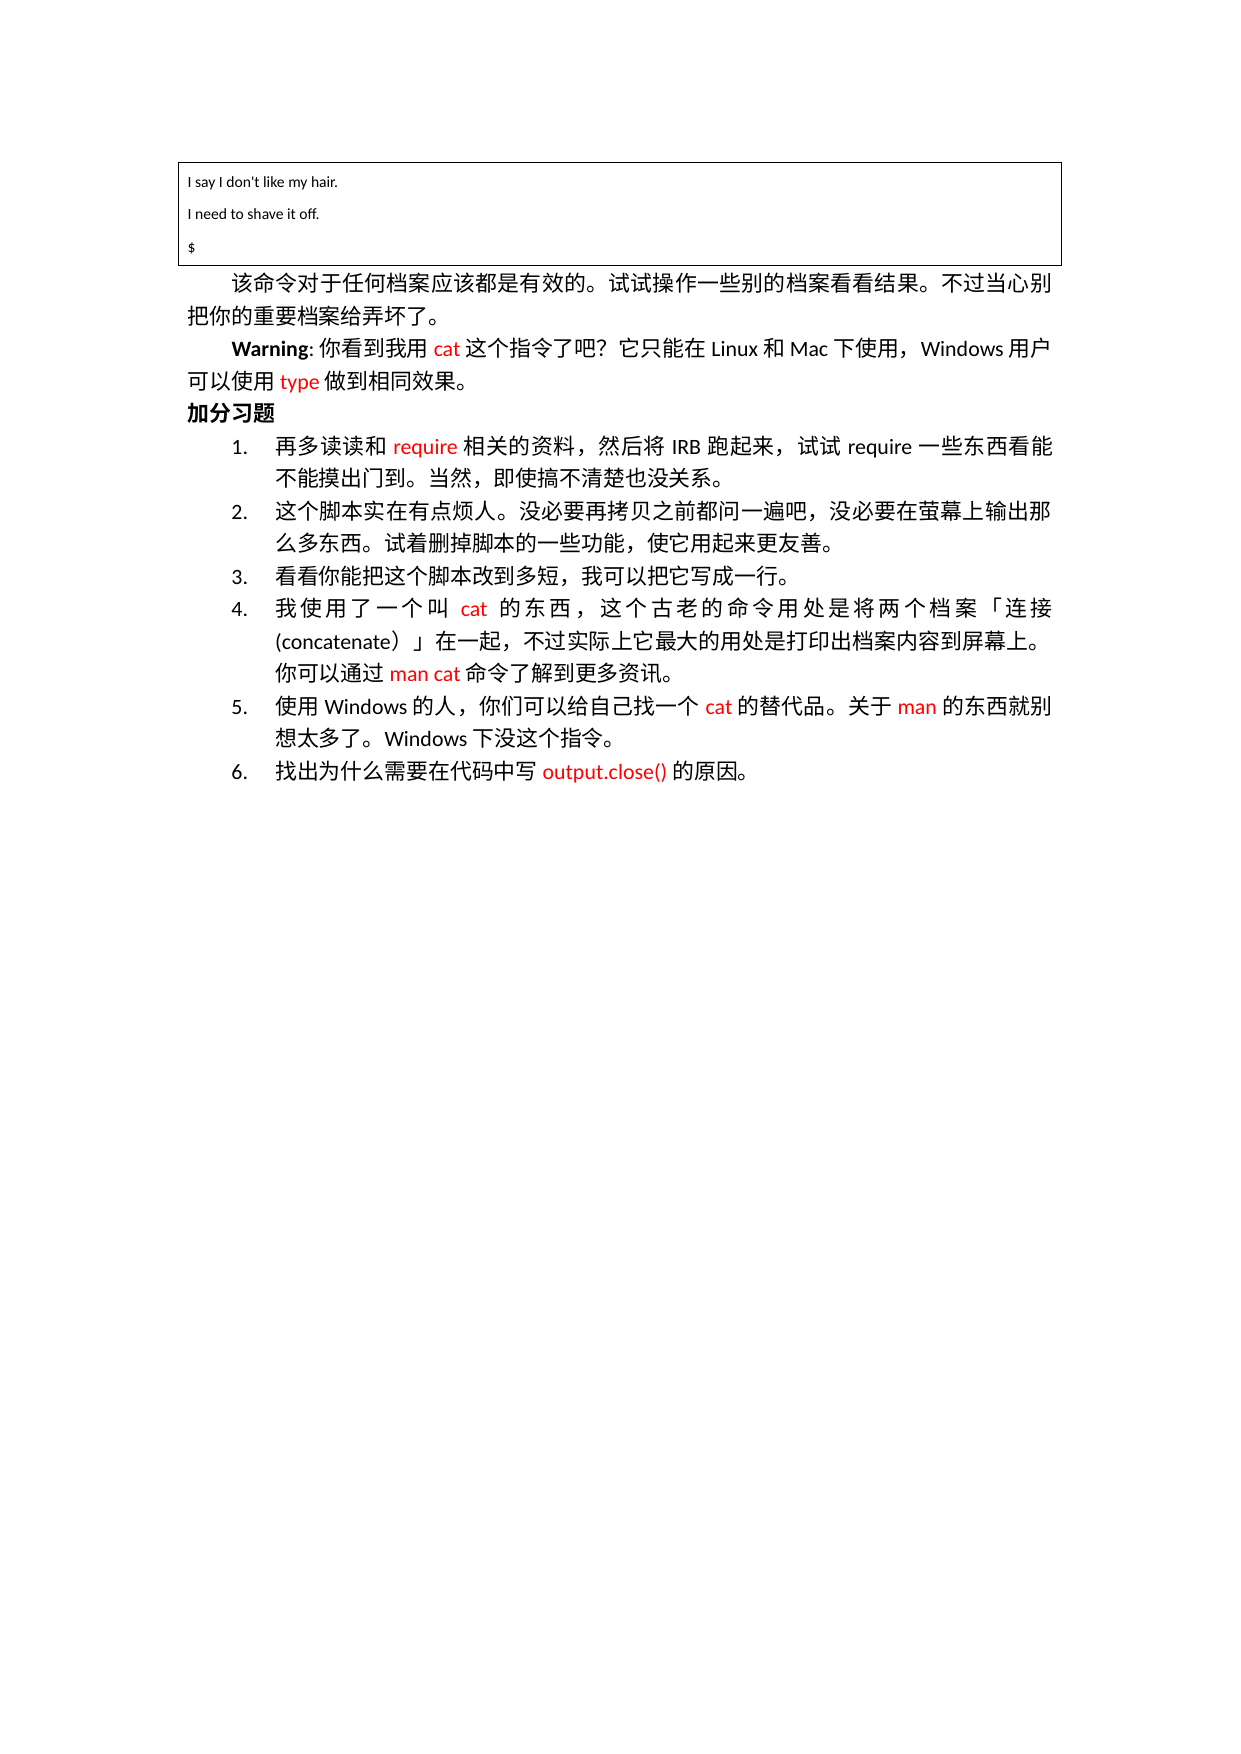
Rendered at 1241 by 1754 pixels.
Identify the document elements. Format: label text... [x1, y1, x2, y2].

list 找出为什么需要在代码中写 output.close() 的原因。 [231, 753, 1053, 786]
text I need to shave it off. [187, 198, 1053, 227]
list 看看你能把这个脚本改到多短，我可以把它写成一行。 [231, 558, 1053, 591]
list 使用 Windows 的人，你们可以给自己找一个 cat 的替代品。关于 man 的东西就别想太多了。Windows 下没这个指令。 [231, 688, 1053, 753]
text Warning: 你看到我用 cat 这个指令了吧？它只能在 Linux 和 Mac 下使用，Windows 用户可以使用 type 做到相同效果。 [187, 331, 1053, 396]
list 这个脚本实在有点烦人。没必要再拷贝之前都问一遍吧，没必要在萤幕上输出那么多东西。试着删掉脚本的一些功能，使它用起来更友善。 [231, 493, 1053, 558]
text 该命令对于任何档案应该都是有效的。试试操作一些别的档案看看结果。不过当心别把你的重要档案给弄坏了。 [187, 266, 1053, 331]
text 加分习题 [187, 396, 1053, 428]
text $ [179, 227, 1061, 265]
list 再多读读和 require 相关的资料，然后将 IRB 跑起来，试试 require 一些东西看能不能摸出门到。当然，即使搞不清楚也没关系。 [231, 428, 1053, 493]
list 我使用了一个叫 cat 的东西，这个古老的命令用处是将两个档案「连接(concatenate）」在一起，不过实际上它最大的用处是打印出档案内容到屏幕上。你可以通过 man cat 命令了解到更多资讯。 [231, 591, 1053, 688]
text I say I don't like my hair. [179, 163, 1061, 198]
